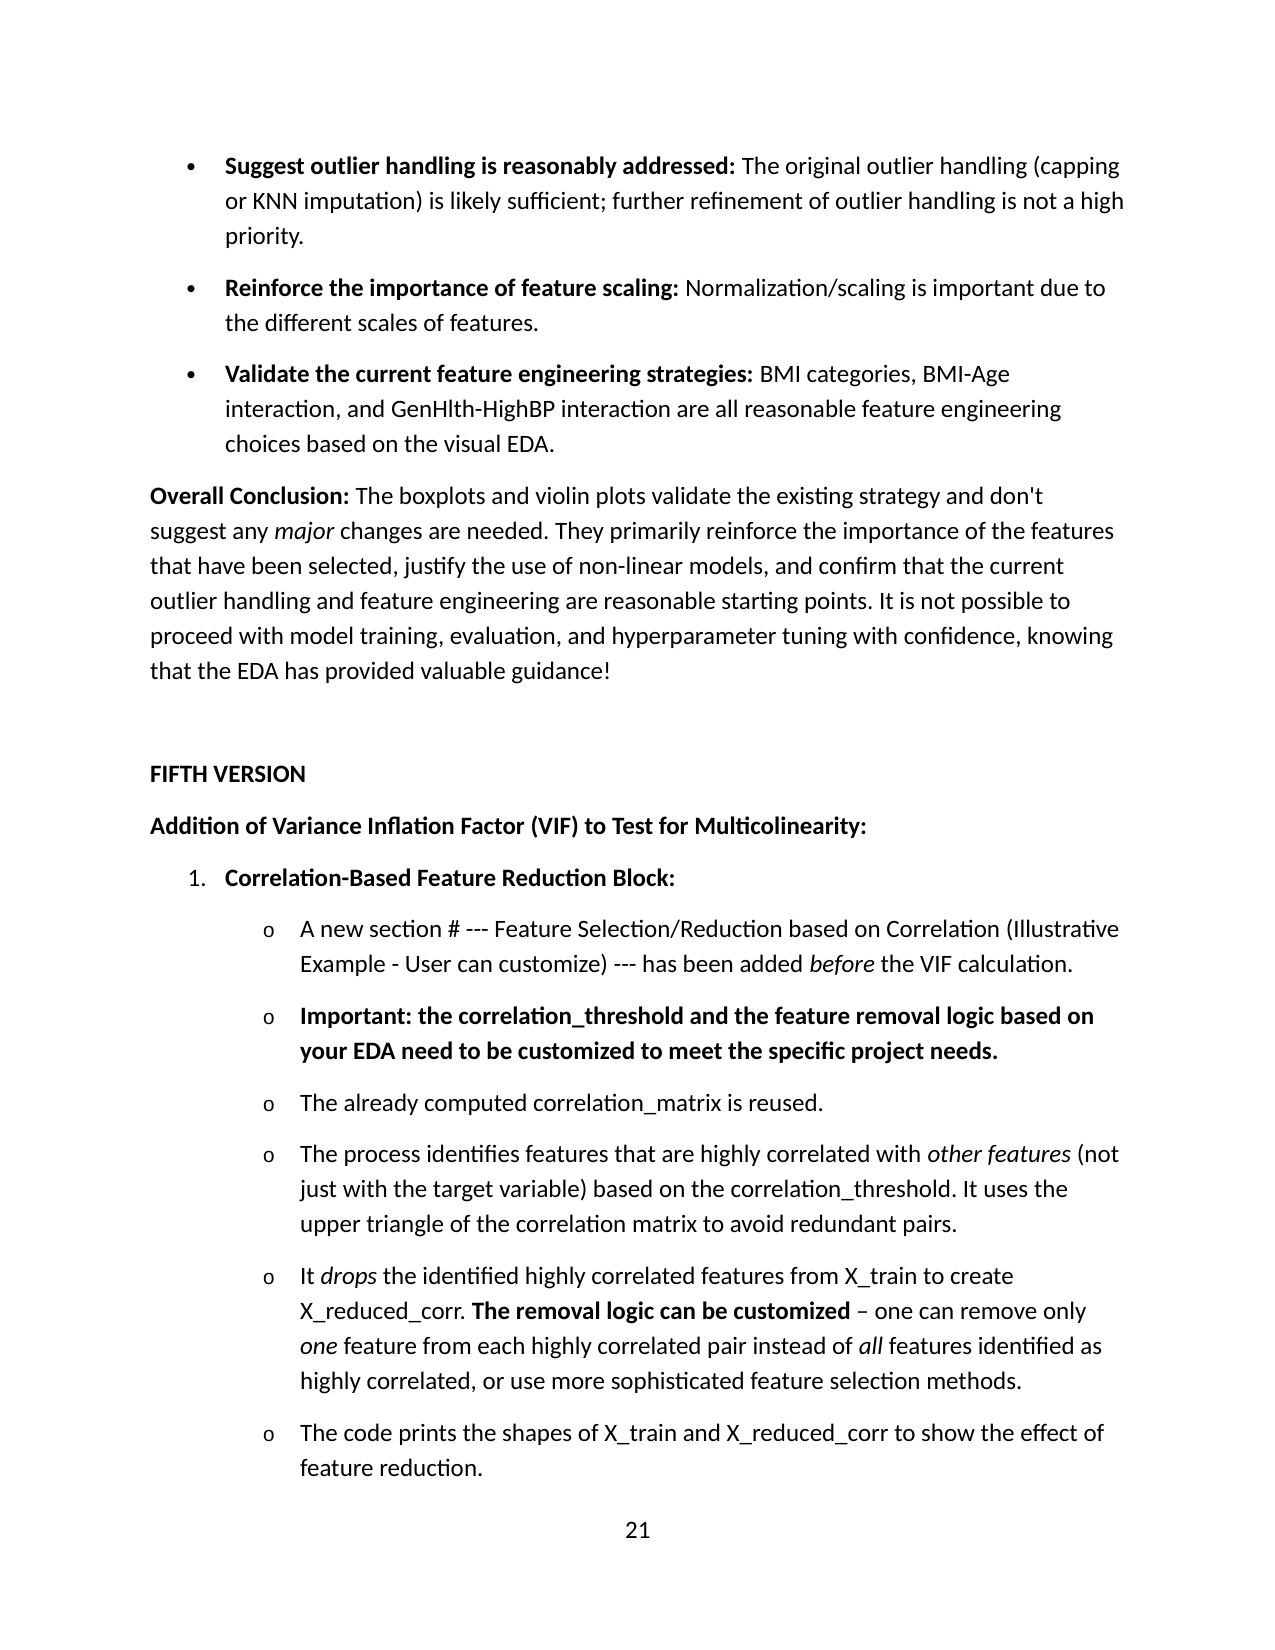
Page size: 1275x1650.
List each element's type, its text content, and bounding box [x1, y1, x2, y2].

text Overall Conclusion: The boxplots and violin plots validate the existing strategy and don't suggest any major changes are needed. They primarily reinforce the importance of the features that have been selected, justify the use of non-linear models, and confirm that the current outlier handling and feature engineering are reasonable starting points. It is not possible to proceed with model training, evaluation, and hyperparameter tuning with confidence, knowing that the EDA has provided valuable guidance! [150, 480, 1125, 686]
list Reinforce the importance of feature scaling: Normalization/scaling is important due to the different scales of features. [187, 272, 1125, 337]
list Validate the current feature engineering strategies: BMI categories, BMI-Age interaction, and GenHlth-HighBP interaction are all reasonable feature engineering choices based on the visual EDA. [187, 358, 1125, 459]
list Correlation-Based Feature Reduction Block: [187, 862, 1125, 892]
list Suggest outlier handling is reasonably addressed: The original outlier handling (capping or KNN imputation) is likely sufficient; further refinement of outlier handling is not a high priority. [187, 150, 1125, 251]
list It drops the identified highly correlated features from X_train to create X_reduced_corr. The removal logic can be customized – one can remove only one feature from each highly correlated pair instead of all features identified as highly correlated, or use more sophisticated feature selection methods. [262, 1260, 1125, 1396]
list Important: the correlation_threshold and the feature removal logic based on your EDA need to be customized to meet the specific project needs. [262, 1000, 1125, 1066]
list The code prints the shapes of X_train and X_reduced_corr to show the effect of feature reduction. [262, 1417, 1125, 1482]
list A new section # --- Feature Selection/Reduction based on Correlation (Illustrative Example - User can customize) --- has been added before the VIF calculation. [262, 913, 1125, 979]
text FIFTH VERSION [150, 758, 1125, 789]
list The process identifies features that are highly correlated with other features (not just with the target variable) based on the correlation_threshold. It uses the upper triangle of the correlation matrix to avoid redundant pairs. [262, 1138, 1125, 1239]
list The already computed correlation_matrix is reused. [262, 1087, 1125, 1117]
text Addition of Variance Inflation Factor (VIF) to Test for Multicolinearity: [150, 810, 1125, 841]
